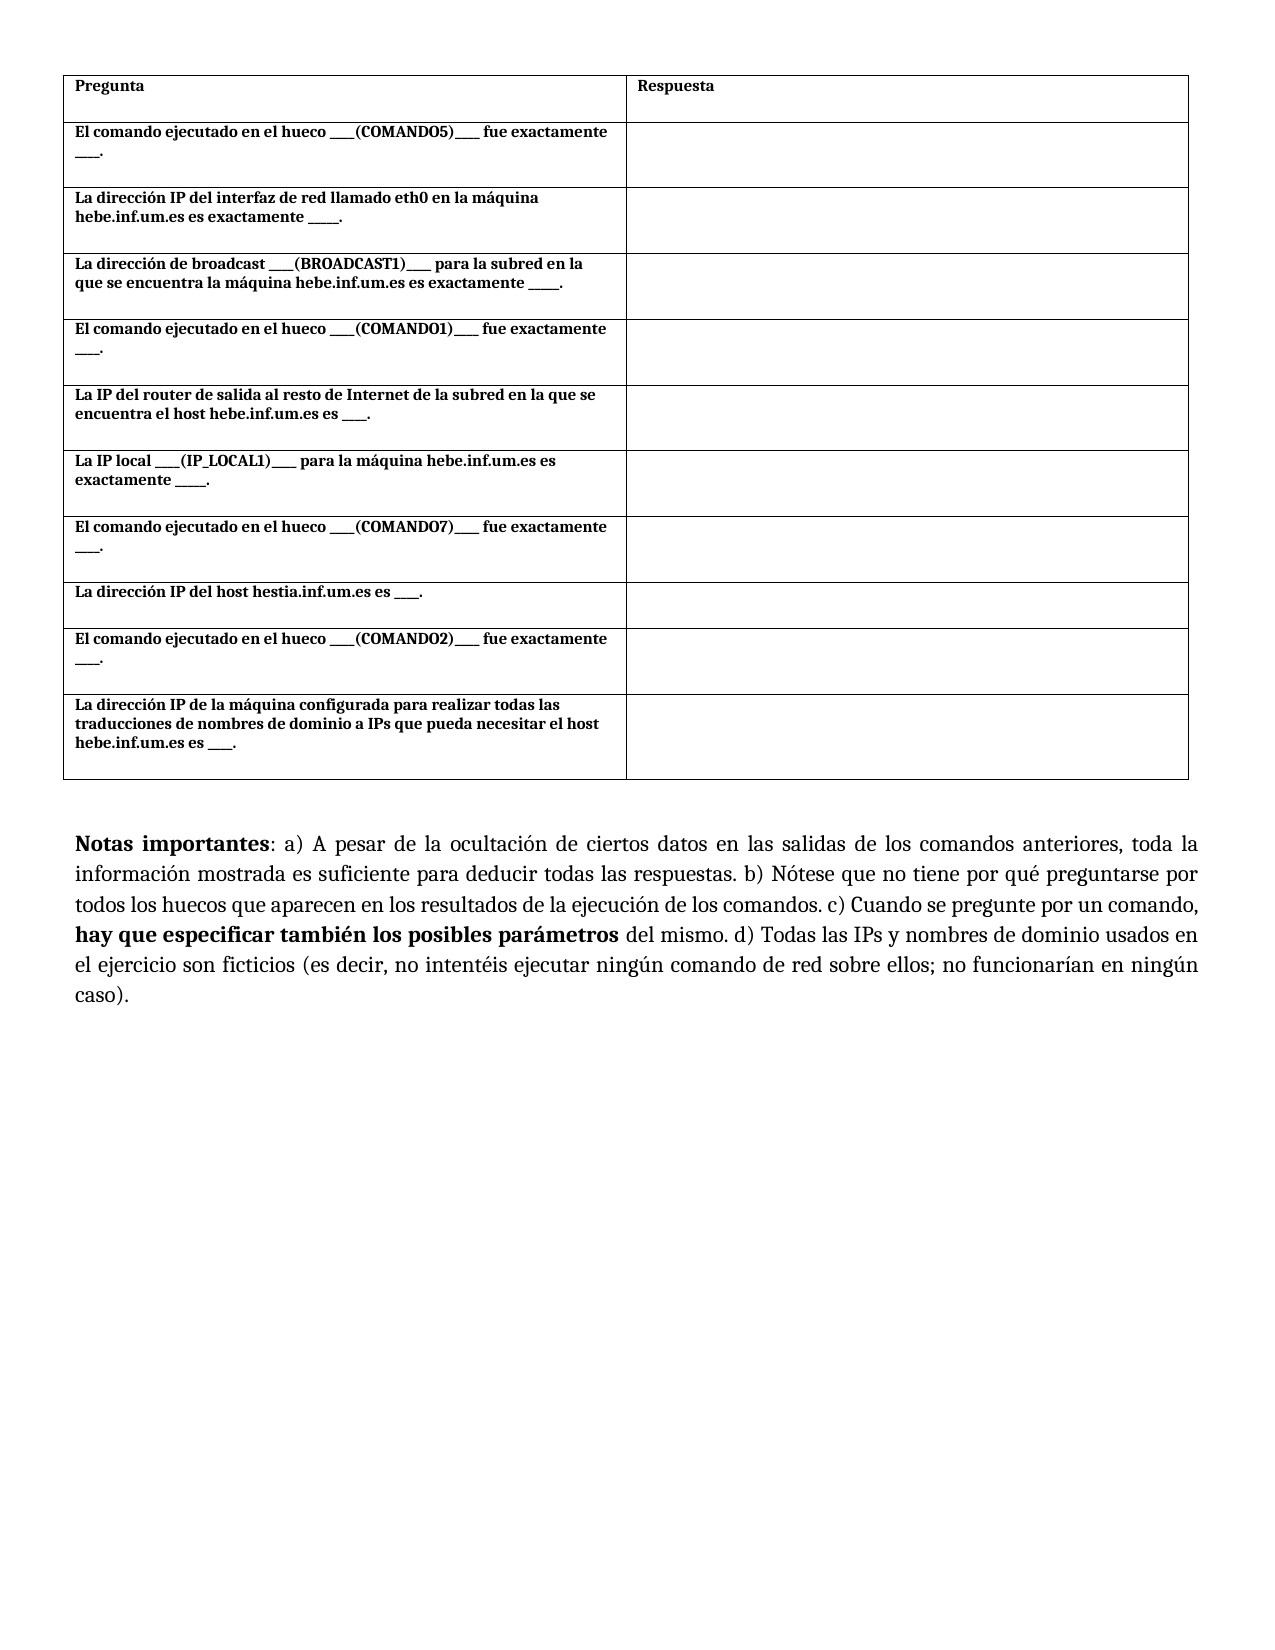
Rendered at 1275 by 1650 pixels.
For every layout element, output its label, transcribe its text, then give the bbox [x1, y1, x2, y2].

table_cell [627, 123, 1188, 187]
table_cell [627, 451, 1188, 516]
table_cell La dirección IP del interfaz de red llamado eth0 en la máquina hebe.inf.um.es es exactamente _____. [64, 188, 626, 253]
table_cell El comando ejecutado en el hueco ____(COMANDO5)____ fue exactamente ____. [64, 123, 626, 187]
table_cell [627, 254, 1188, 319]
table_header Pregunta [64, 76, 626, 122]
table_header Respuesta [627, 76, 1188, 122]
table_cell [627, 695, 1188, 779]
table_cell La IP local ____(IP_LOCAL1)____ para la máquina hebe.inf.um.es es exactamente _____. [64, 451, 626, 516]
table_cell La IP del router de salida al resto de Internet de la subred en la que se encuentra el host hebe.inf.um.es es ____. [64, 386, 626, 450]
table_cell El comando ejecutado en el hueco ____(COMANDO1)____ fue exactamente ____. [64, 320, 626, 384]
table_cell [627, 583, 1188, 628]
table_cell La dirección IP de la máquina configurada para realizar todas las traducciones de nombres de dominio a IPs que pueda necesitar el host hebe.inf.um.es es ____. [64, 695, 626, 779]
text Notas importantes: a) A pesar de la ocultación de ciertos datos en las salidas de los comandos anteriores, toda la información mostrada es suficiente para deducir todas las respuestas. b) Nótese que no tiene por qué preguntarse por todos los huecos que aparecen en los resultados de la ejecución de los comandos. c) Cuando se pregunte por un comando, hay que especificar también los posibles parámetros del mismo. d) Todas las IPs y nombres de dominio usados en el ejercicio son ficticios (es decir, no intentéis ejecutar ningún comando de red sobre ellos; no funcionarían en ningún caso). [75, 831, 1200, 1008]
table_cell [627, 188, 1188, 253]
table_cell La dirección de broadcast ____(BROADCAST1)____ para la subred en la que se encuentra la máquina hebe.inf.um.es es exactamente _____. [64, 254, 626, 319]
table_cell [627, 386, 1188, 450]
table_cell [627, 629, 1188, 694]
table_cell [627, 517, 1188, 582]
table_cell [627, 320, 1188, 384]
table_cell El comando ejecutado en el hueco ____(COMANDO7)____ fue exactamente ____. [64, 517, 626, 582]
table_cell El comando ejecutado en el hueco ____(COMANDO2)____ fue exactamente ____. [64, 629, 626, 694]
table_cell La dirección IP del host hestia.inf.um.es es ____. [64, 583, 626, 628]
